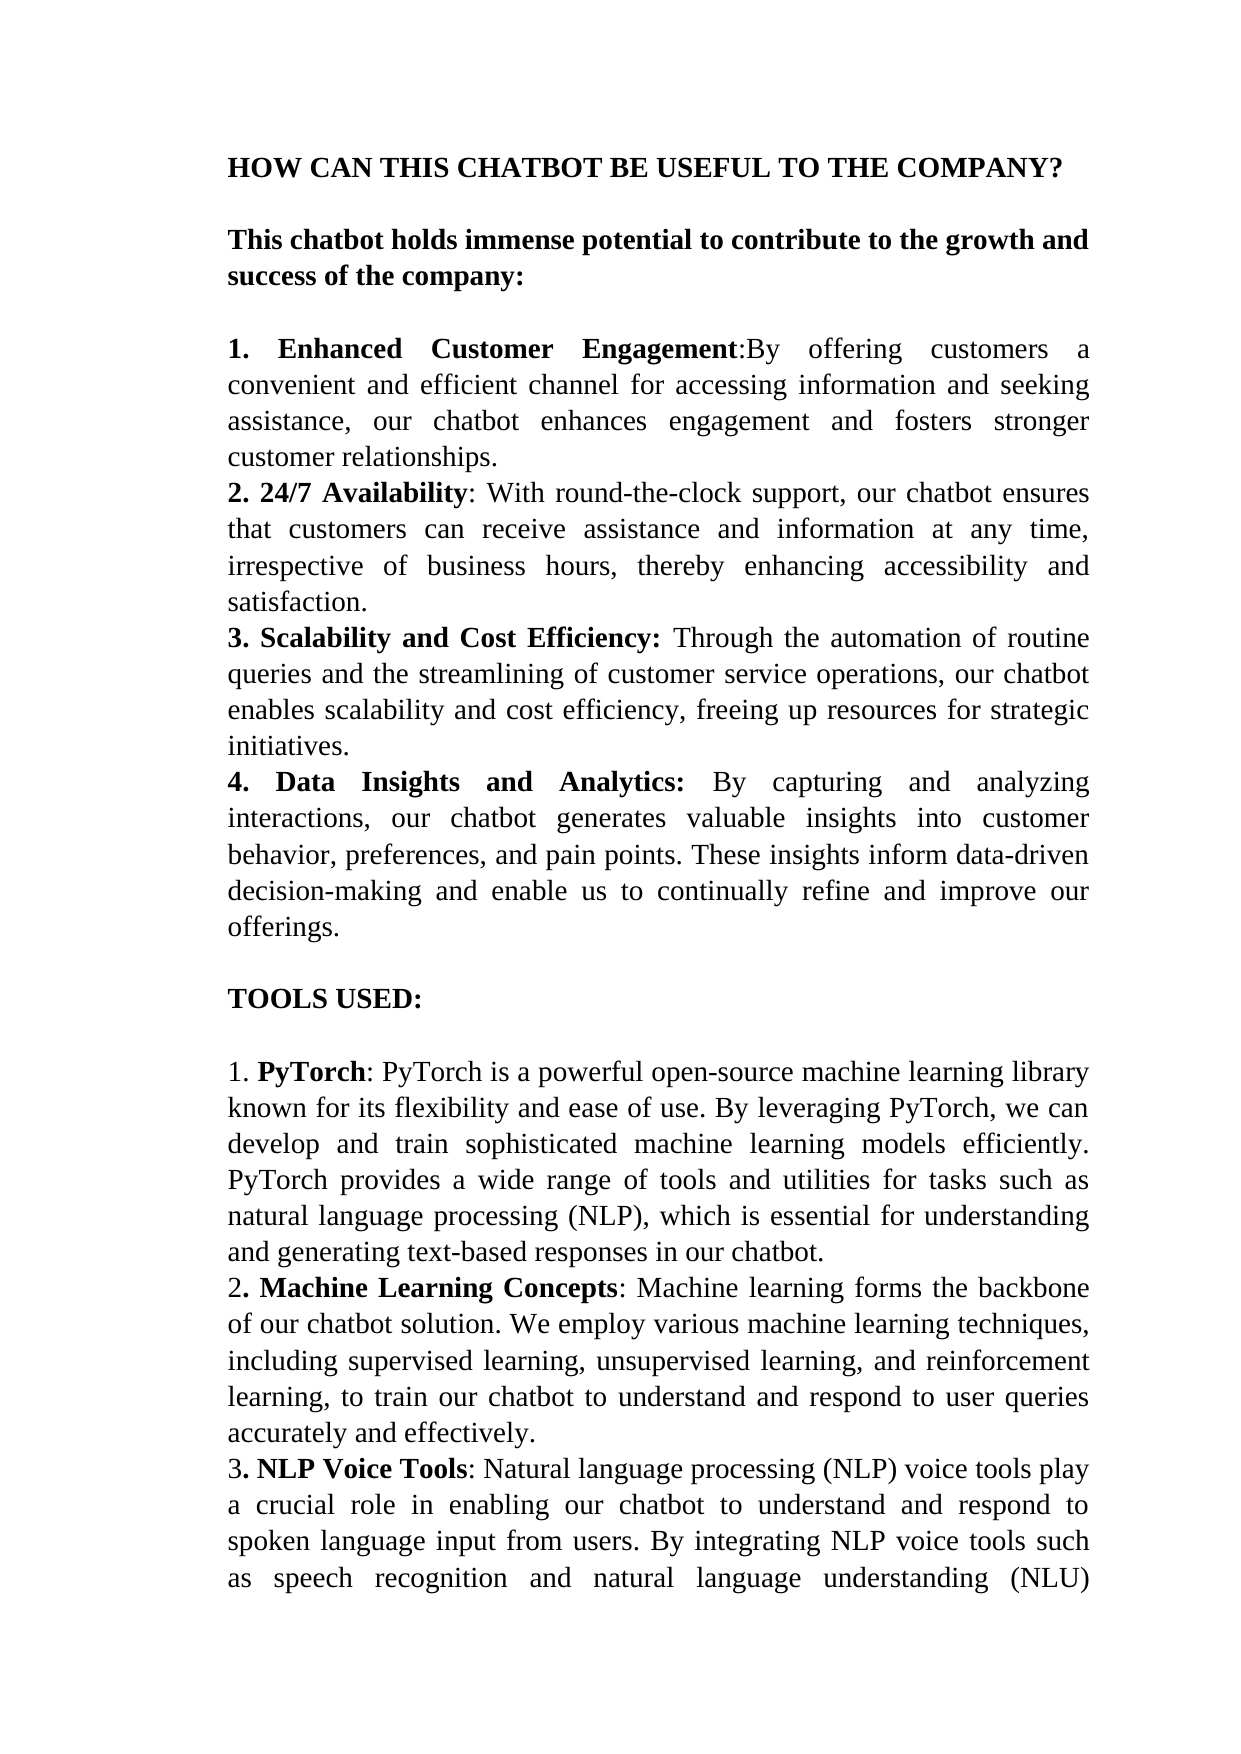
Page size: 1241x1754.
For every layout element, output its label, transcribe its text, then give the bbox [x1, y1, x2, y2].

list 3. Scalability and Cost Efficiency: Through the automation of routine queries and the streamlining of customer service operations, our chatbot enables scalability and cost efficiency, freeing up resources for strategic initiatives. [227, 620, 1090, 762]
list TOOLS USED: [227, 981, 1090, 1015]
list 2. Machine Learning Concepts: Machine learning forms the backbone of our chatbot solution. We employ various machine learning techniques, including supervised learning, unsupervised learning, and reinforcement learning, to train our chatbot to understand and respond to user queries accurately and effectively. [227, 1271, 1090, 1449]
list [227, 1451, 1090, 1593]
list 1. Enhanced Customer Engagement:By offering customers a convenient and efficient channel for accessing information and seeking assistance, our chatbot enhances engagement and fosters stronger customer relationships. [227, 331, 1090, 473]
list HOW CAN THIS CHATBOT BE USEFUL TO THE COMPANY? [227, 150, 1090, 183]
list 4. Data Insights and Analytics: By capturing and analyzing interactions, our chatbot generates valuable insights into customer behavior, preferences, and pain points. These insights inform data-driven decision-making and enable us to continually refine and improve our offerings. [227, 764, 1090, 943]
list 2. 24/7 Availability: With round-the-clock support, our chatbot ensures that customers can receive assistance and information at any time, irrespective of business hours, thereby enhancing accessibility and satisfaction. [227, 475, 1090, 617]
list 1. PyTorch: PyTorch is a powerful open-source machine learning library known for its flexibility and ease of use. By leveraging PyTorch, we can develop and train sophisticated machine learning models efficiently. PyTorch provides a wide range of tools and utilities for tasks such as natural language processing (NLP), which is essential for understanding and generating text-based responses in our chatbot. [227, 1054, 1090, 1268]
list This chatbot holds immense potential to contribute to the growth and success of the company: [227, 222, 1090, 292]
